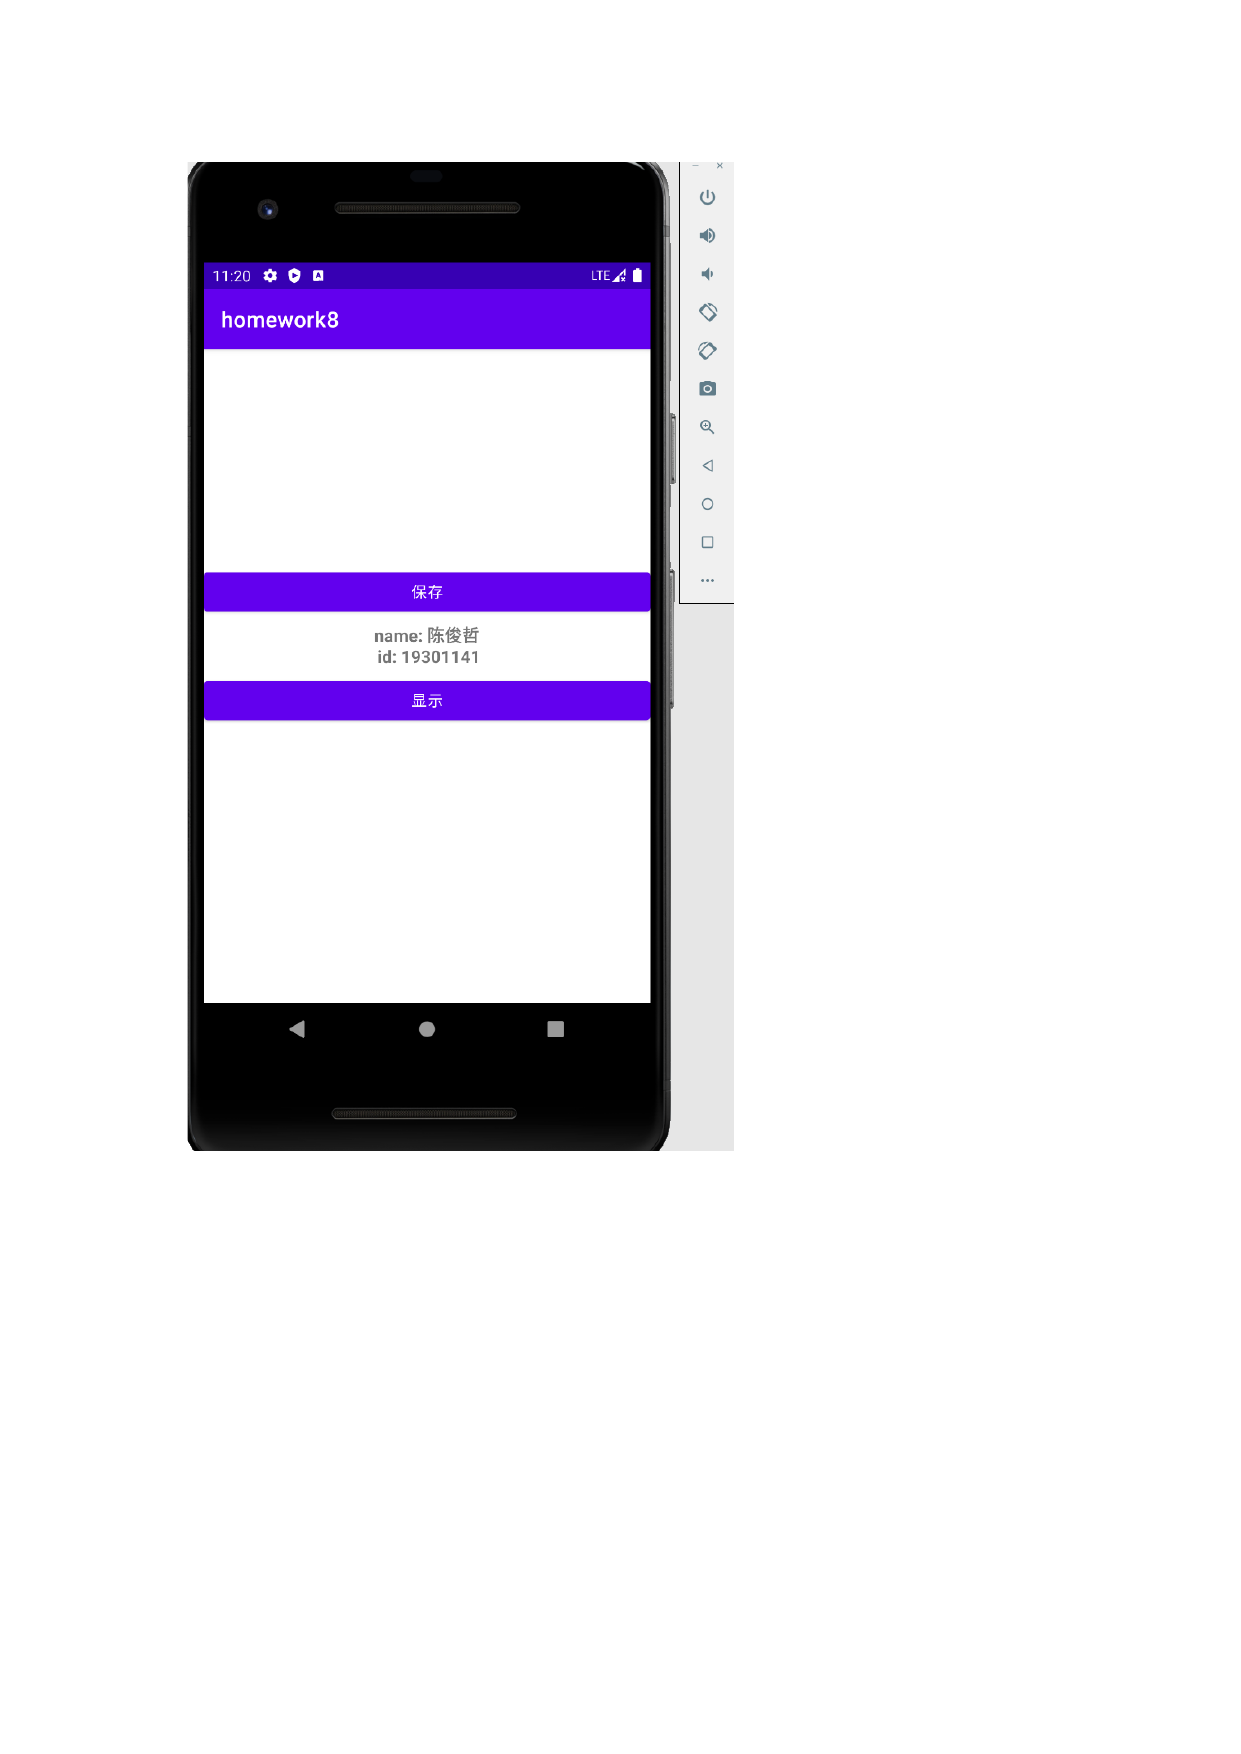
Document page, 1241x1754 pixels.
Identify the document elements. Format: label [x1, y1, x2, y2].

picture [187, 162, 734, 1151]
